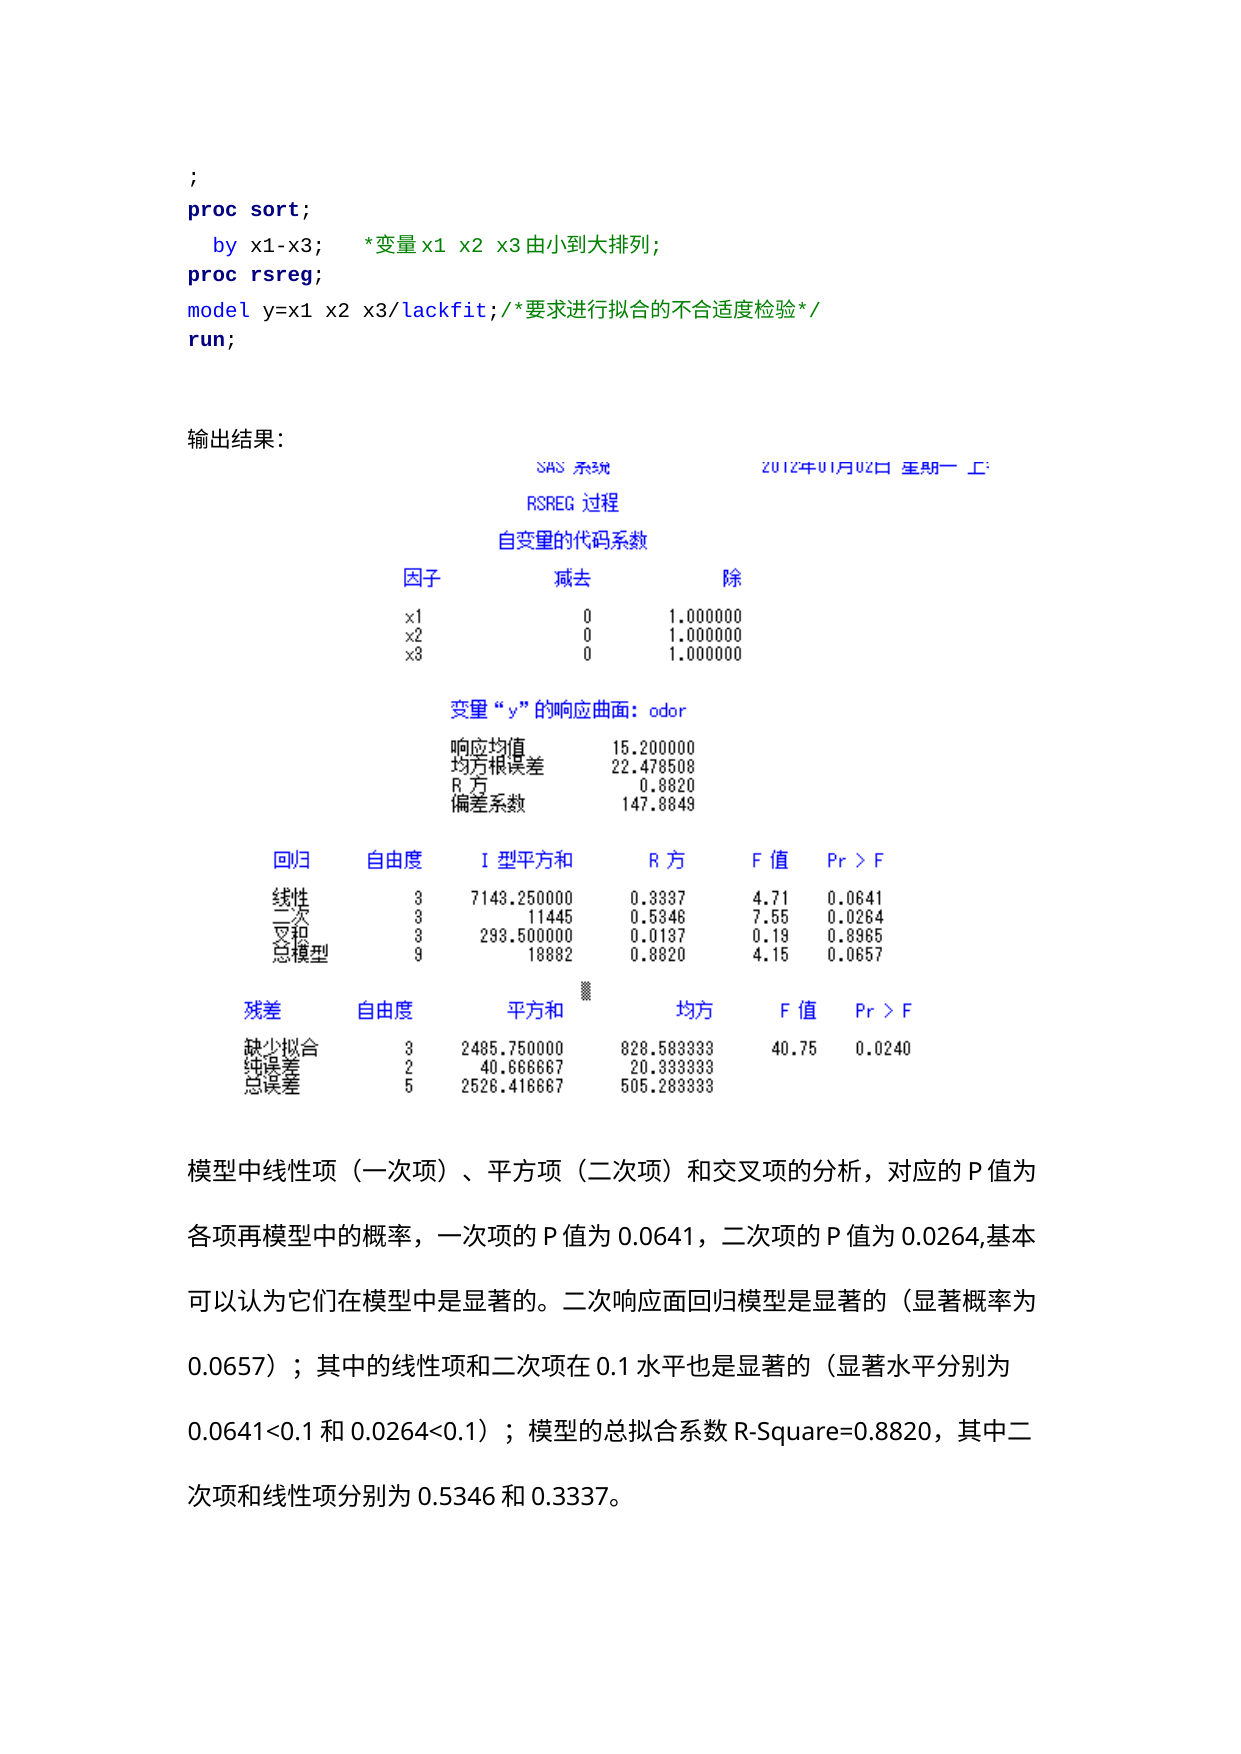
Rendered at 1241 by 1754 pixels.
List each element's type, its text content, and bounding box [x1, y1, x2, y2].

text 输出结果： [187, 422, 1053, 454]
text model y=x1 x2 x3/lackfit;/*要求进行拟合的不合适度检验*/ [187, 292, 1053, 324]
text 模型中线性项（一次项）、平方项（二次项）和交叉项的分析，对应的P值为各项再模型中的概率，一次项的P值为0.0641，二次项的P值为0.0264,基本可以认为它们在模型中是显著的。二次响应面回归模型是显著的（显著概率为0.0657）；其中的线性项和二次项在0.1水平也是显著的（显著水平分别为0.0641<0.1和0.0264<0.1）；模型的总拟合系数R-Square=0.8820，其中二次项和线性项分别为0.5346和0.3337。 [187, 1137, 1053, 1527]
text by x1-x3; *变量x1 x2 x3由小到大排列; [187, 227, 1053, 259]
picture [187, 462, 989, 1129]
text run; [187, 324, 1053, 357]
text proc rsreg; [187, 259, 1053, 292]
text proc sort; [187, 194, 1053, 227]
text ; [187, 162, 1053, 194]
